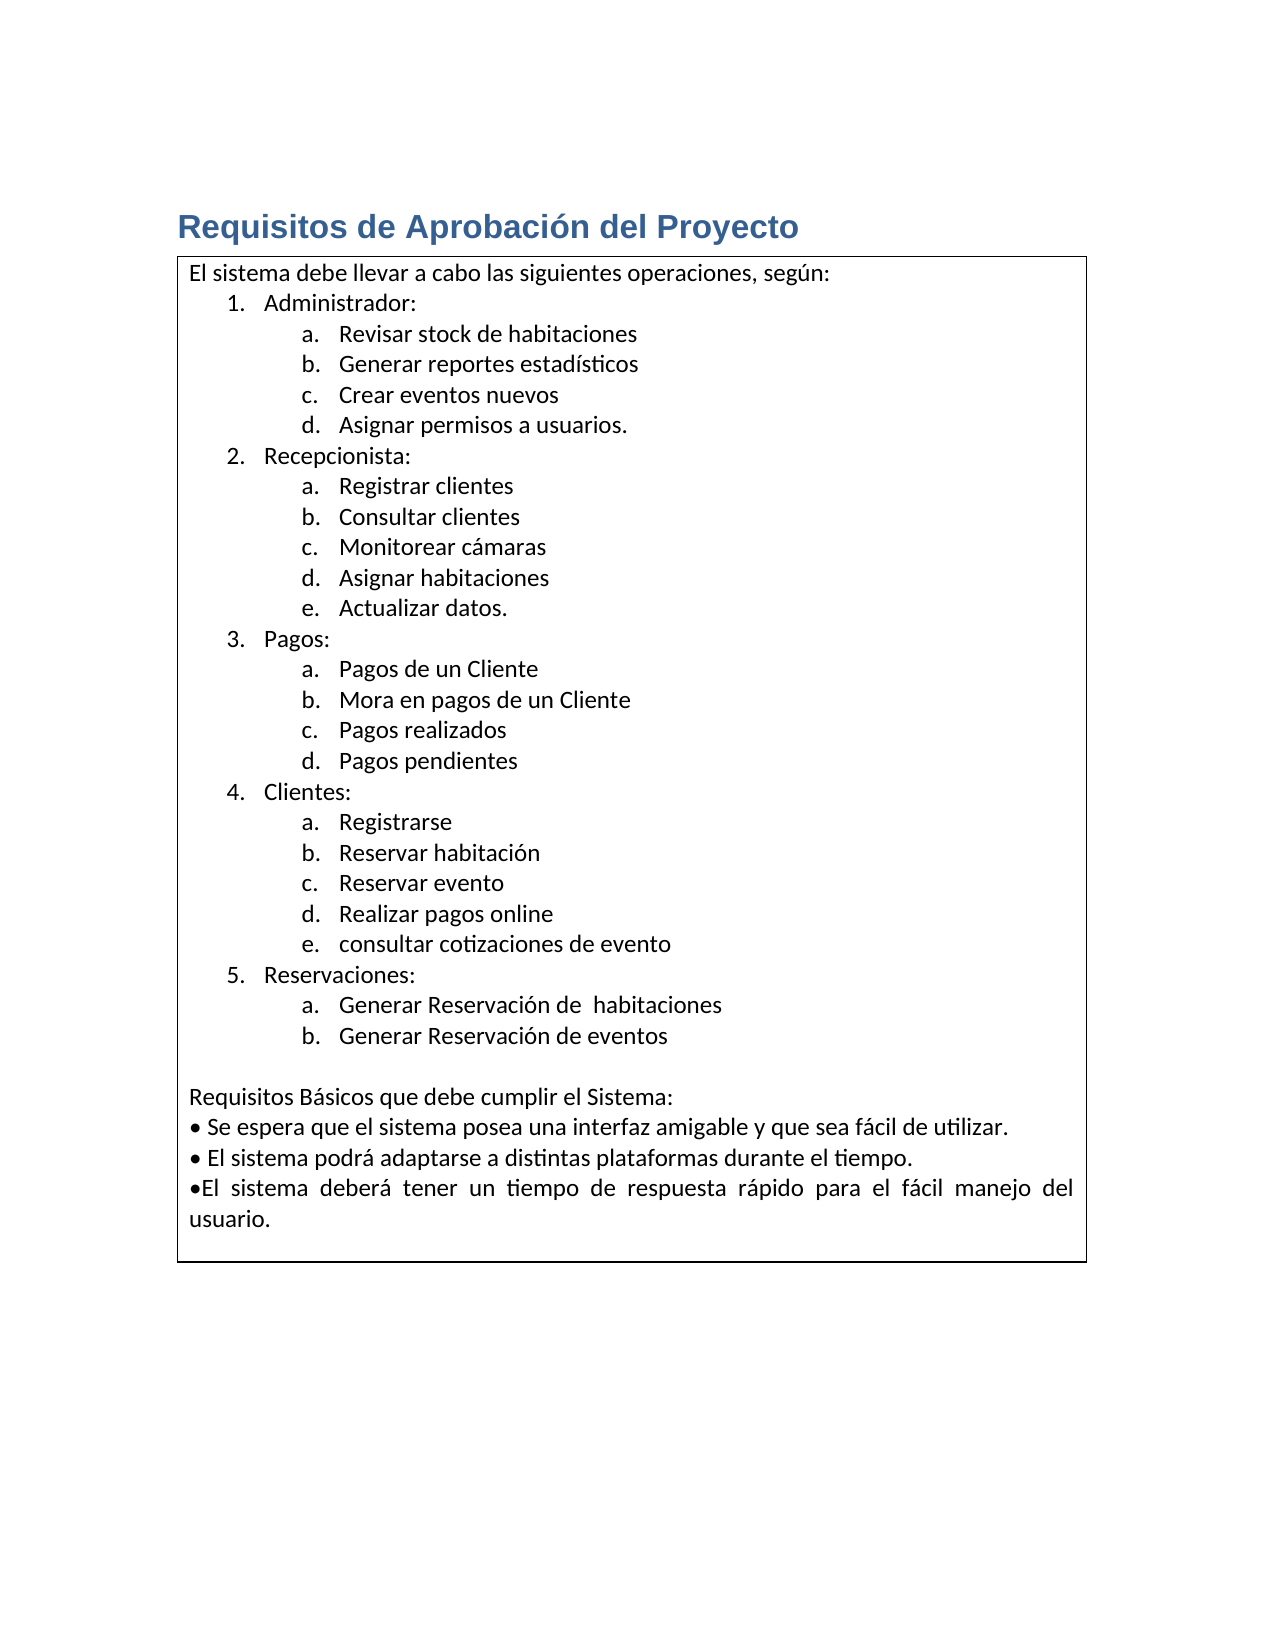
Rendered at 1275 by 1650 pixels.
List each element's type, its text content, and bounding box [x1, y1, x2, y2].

table_header El sistema debe llevar a cabo las siguientes operaciones, según: Administrador: Revisar stock de habitaciones Generar reportes estadísticos Crear eventos nuevos Asignar permisos a usuarios. Recepcionista: Registrar clientes Consultar clientes Monitorear cámaras Asignar habitaciones Actualizar datos. Pagos: Pagos de un Cliente Mora en pagos de un Cliente Pagos realizados Pagos pendientes Clientes: Registrarse Reservar habitación Reservar evento Realizar pagos online consultar cotizaciones de evento Reservaciones: Generar Reservación de habitaciones Generar Reservación de eventos Requisitos Básicos que debe cumplir el Sistema: • Se espera que el sistema posea una interfaz amigable y que sea fácil de utilizar. • El sistema podrá adaptarse a distintas plataformas durante el tiempo. •El sistema deberá tener un tiempo de respuesta rápido para el fácil manejo del usuario. [178, 257, 1086, 1261]
text Requisitos de Aprobación del Proyecto [177, 207, 1098, 245]
